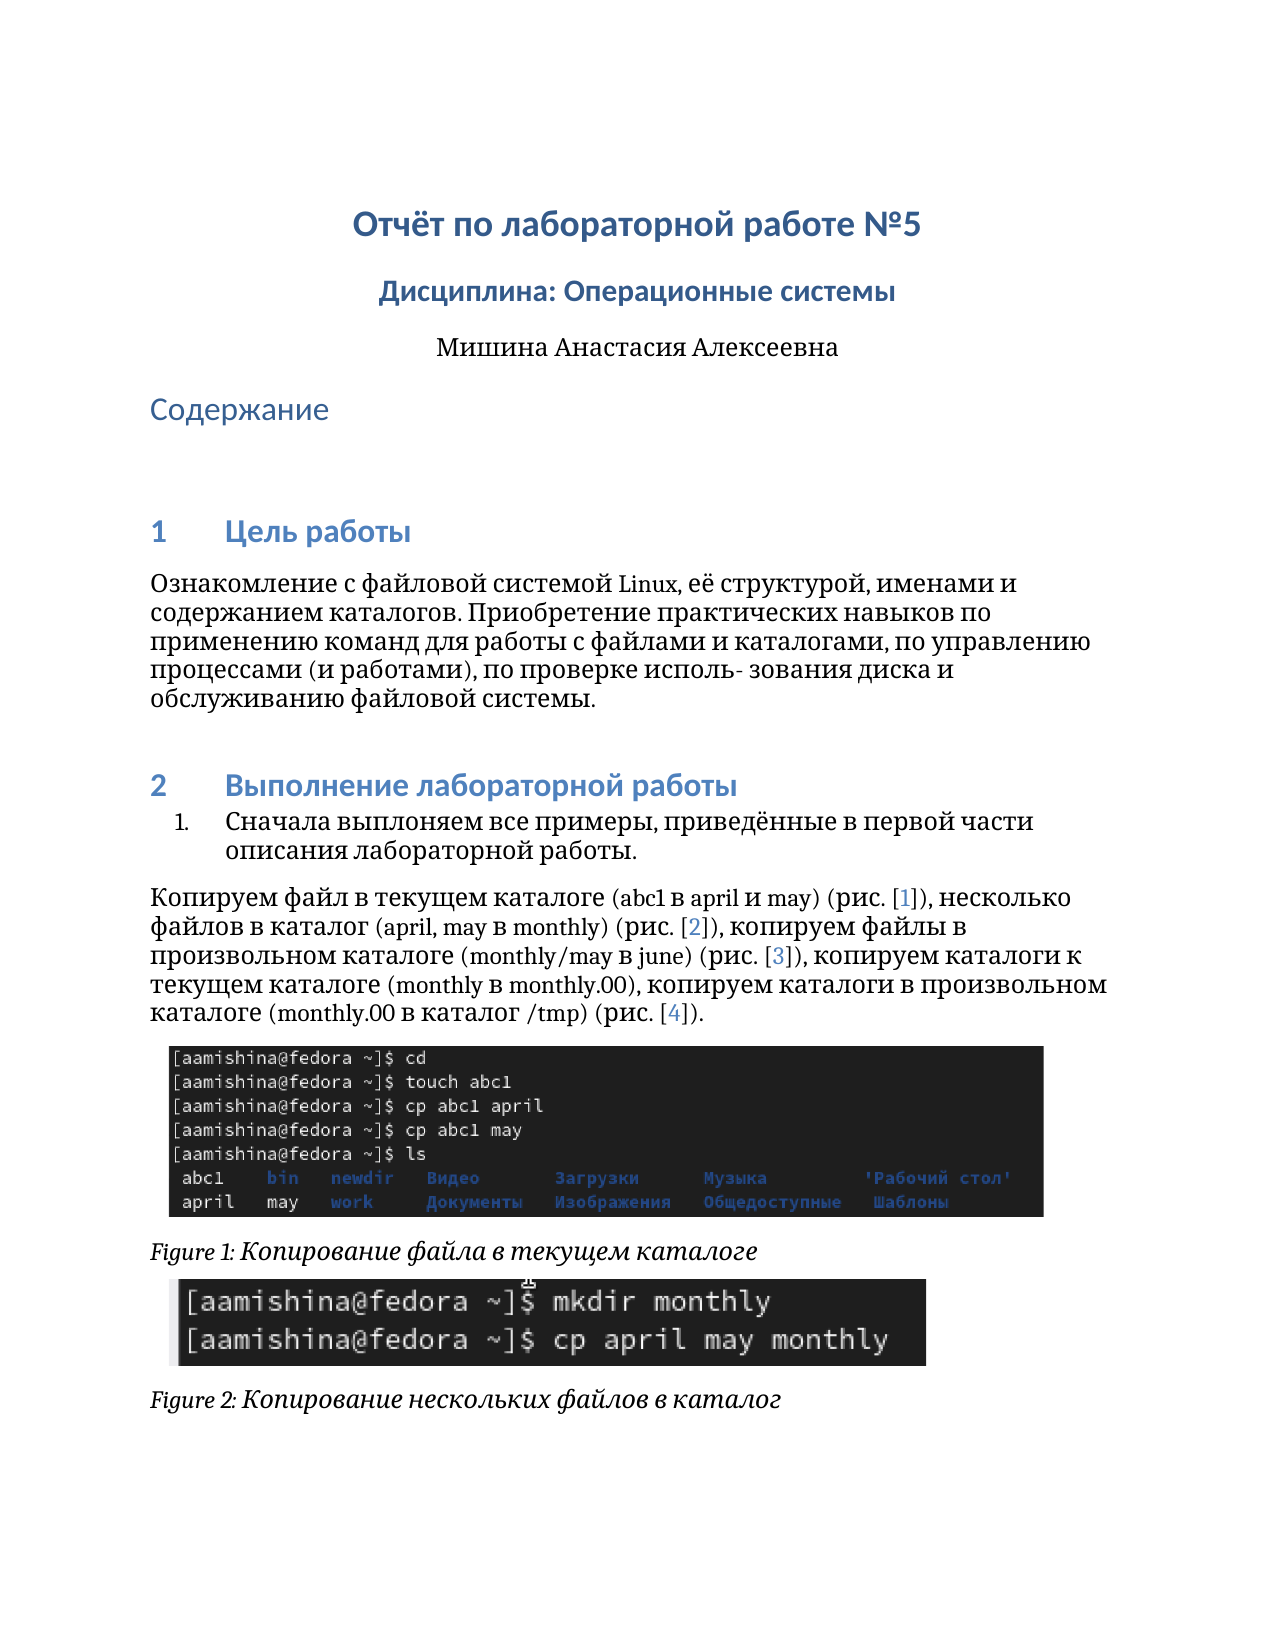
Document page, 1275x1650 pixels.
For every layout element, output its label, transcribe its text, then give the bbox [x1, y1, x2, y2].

list Сначала выплоняем все примеры, приведённые в первой части описания лабораторной работы. [175, 808, 1125, 866]
picture [168, 1046, 1044, 1217]
text Figure 1: Копирование файла в текущем каталоге [150, 1238, 1125, 1267]
text Копируем файл в текущем каталоге (abc1 в april и may) (рис. [1]), несколько файлов в каталог (april, may в monthly) (рис. [2]), копируем файлы в произвольном каталоге (monthly/may в june) (рис. [3]), копируем каталоги к текущем каталоге (monthly в monthly.00), копируем каталоги в произвольном каталоге (monthly.00 в каталог /tmp) (рис. [4]). [150, 884, 1125, 1028]
text Мишина Анастасия Алексеевна [150, 334, 1125, 363]
subtitle 2 Выполнение лабораторной работы [150, 764, 1125, 804]
subtitle Дисциплина: Операционные системы [150, 271, 1125, 309]
picture [168, 1279, 927, 1366]
text Ознакомление с файловой системой Linux, её структурой, именами и содержанием каталогов. Приобретение практических навыков по применению команд для работы с файлами и каталогами, по управлению процессами (и работами), по проверке исполь- зования диска и обслуживанию файловой системы. [150, 570, 1125, 714]
subtitle 1 Цель работы [150, 510, 1125, 551]
title Отчёт по лабораторной работе №5 [150, 200, 1125, 246]
text Figure 2: Копирование нескольких файлов в каталог [150, 1386, 1125, 1415]
